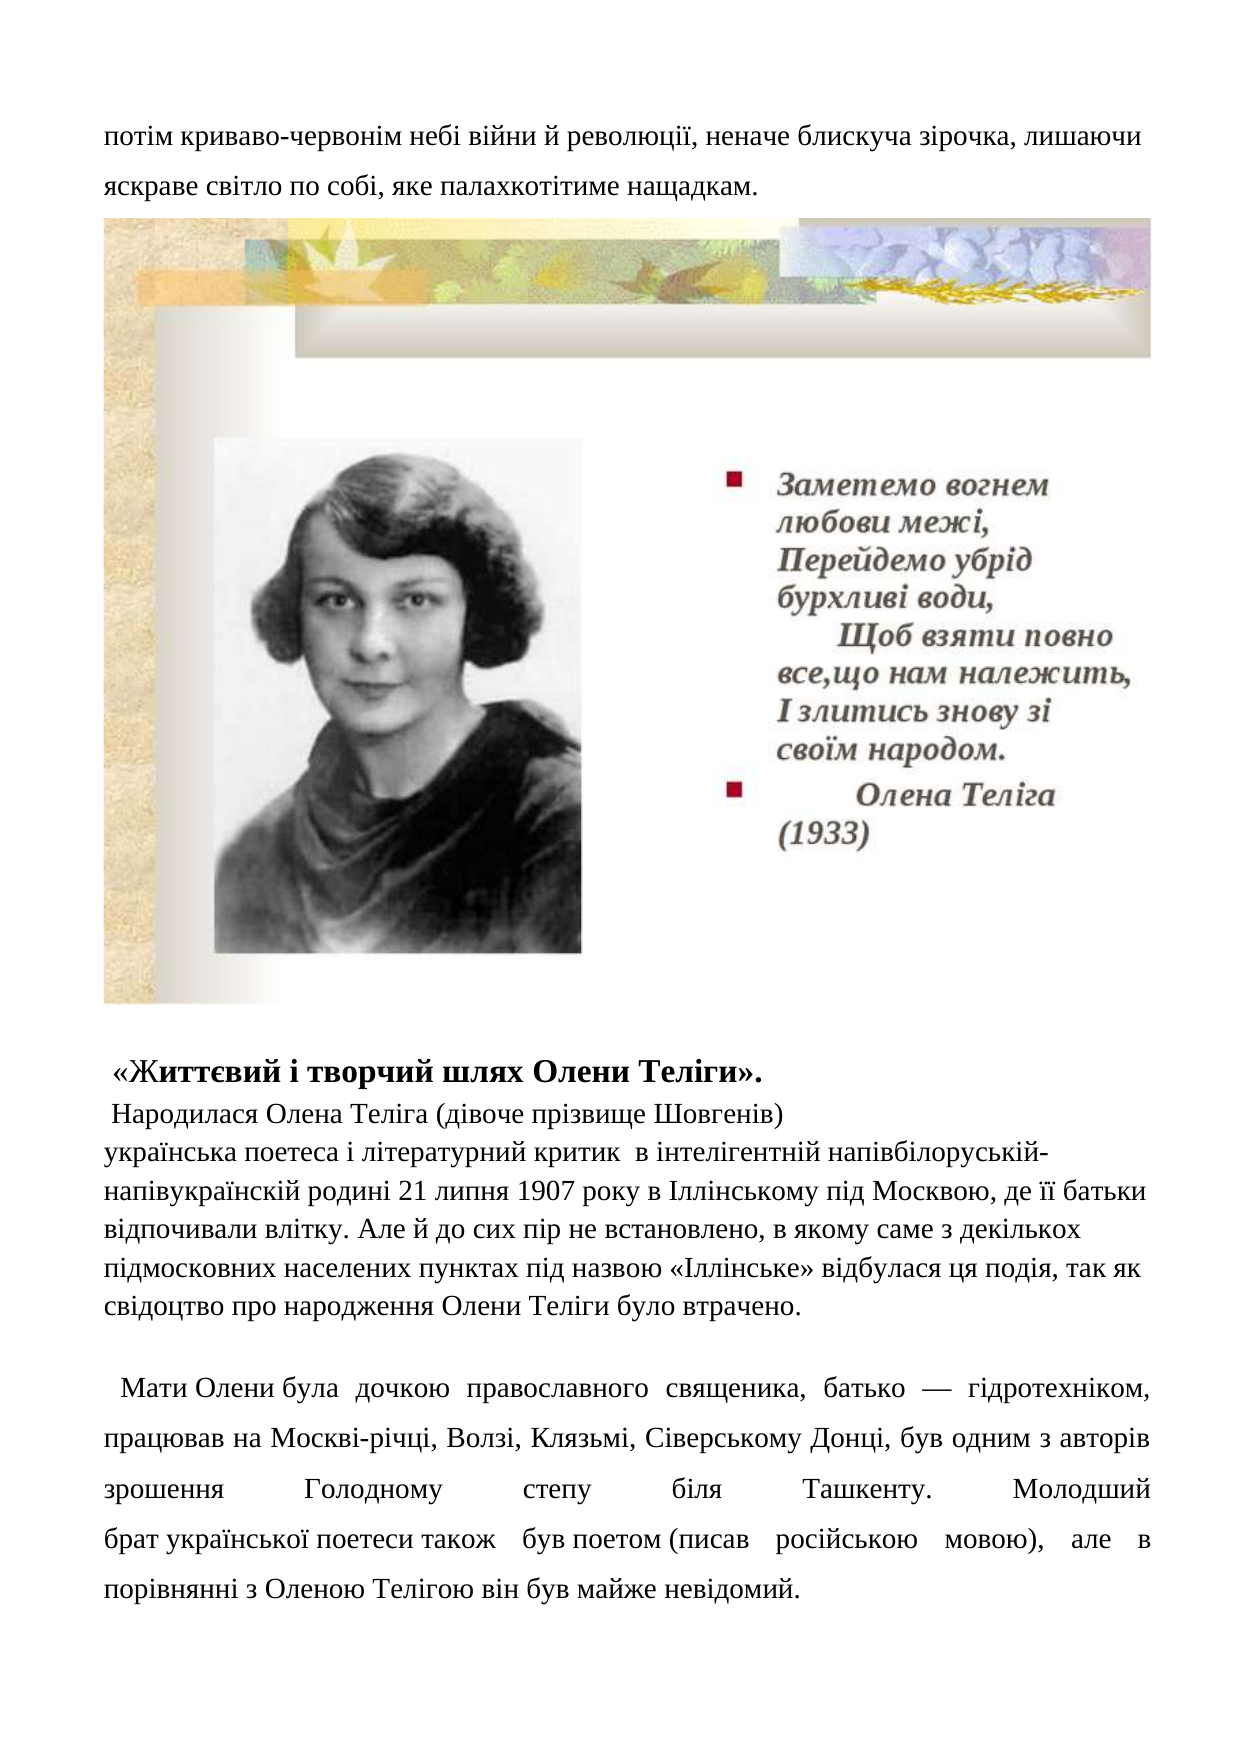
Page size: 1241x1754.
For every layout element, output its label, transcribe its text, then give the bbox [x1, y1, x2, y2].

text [103, 118, 1152, 202]
text Мати Олени була дочкою православного священика, батько — гідротехніком, працював на Москві-річці, Волзі, Клязьмі, Сіверському Донці, був одним з авторів зрошення Голодному степу біля Ташкенту. Молодший брат української поетеси також був поетом (писав російською мовою), але в порівнянні з Оленою Телігою він був майже невідомий. [103, 1370, 1152, 1605]
text Народилася Олена Теліга (дівоче прізвище Шовгенів) українська поетеса і літературний критик в інтелігентній напівбілоруській-напівукраїнскій родині 21 липня 1907 року в Іллінському під Москвою, де її батьки відпочивали влітку. Але й до сих пір не встановлено, в якому саме з декількох підмосковних населених пунктах під назвою «Іллінське» відбулася ця подія, так як свідоцтво про народження Олени Теліги було втрачено. [103, 1096, 1152, 1322]
text «Життєвий і творчий шлях Олени Теліги». [103, 1052, 1152, 1090]
picture [103, 218, 1152, 1005]
